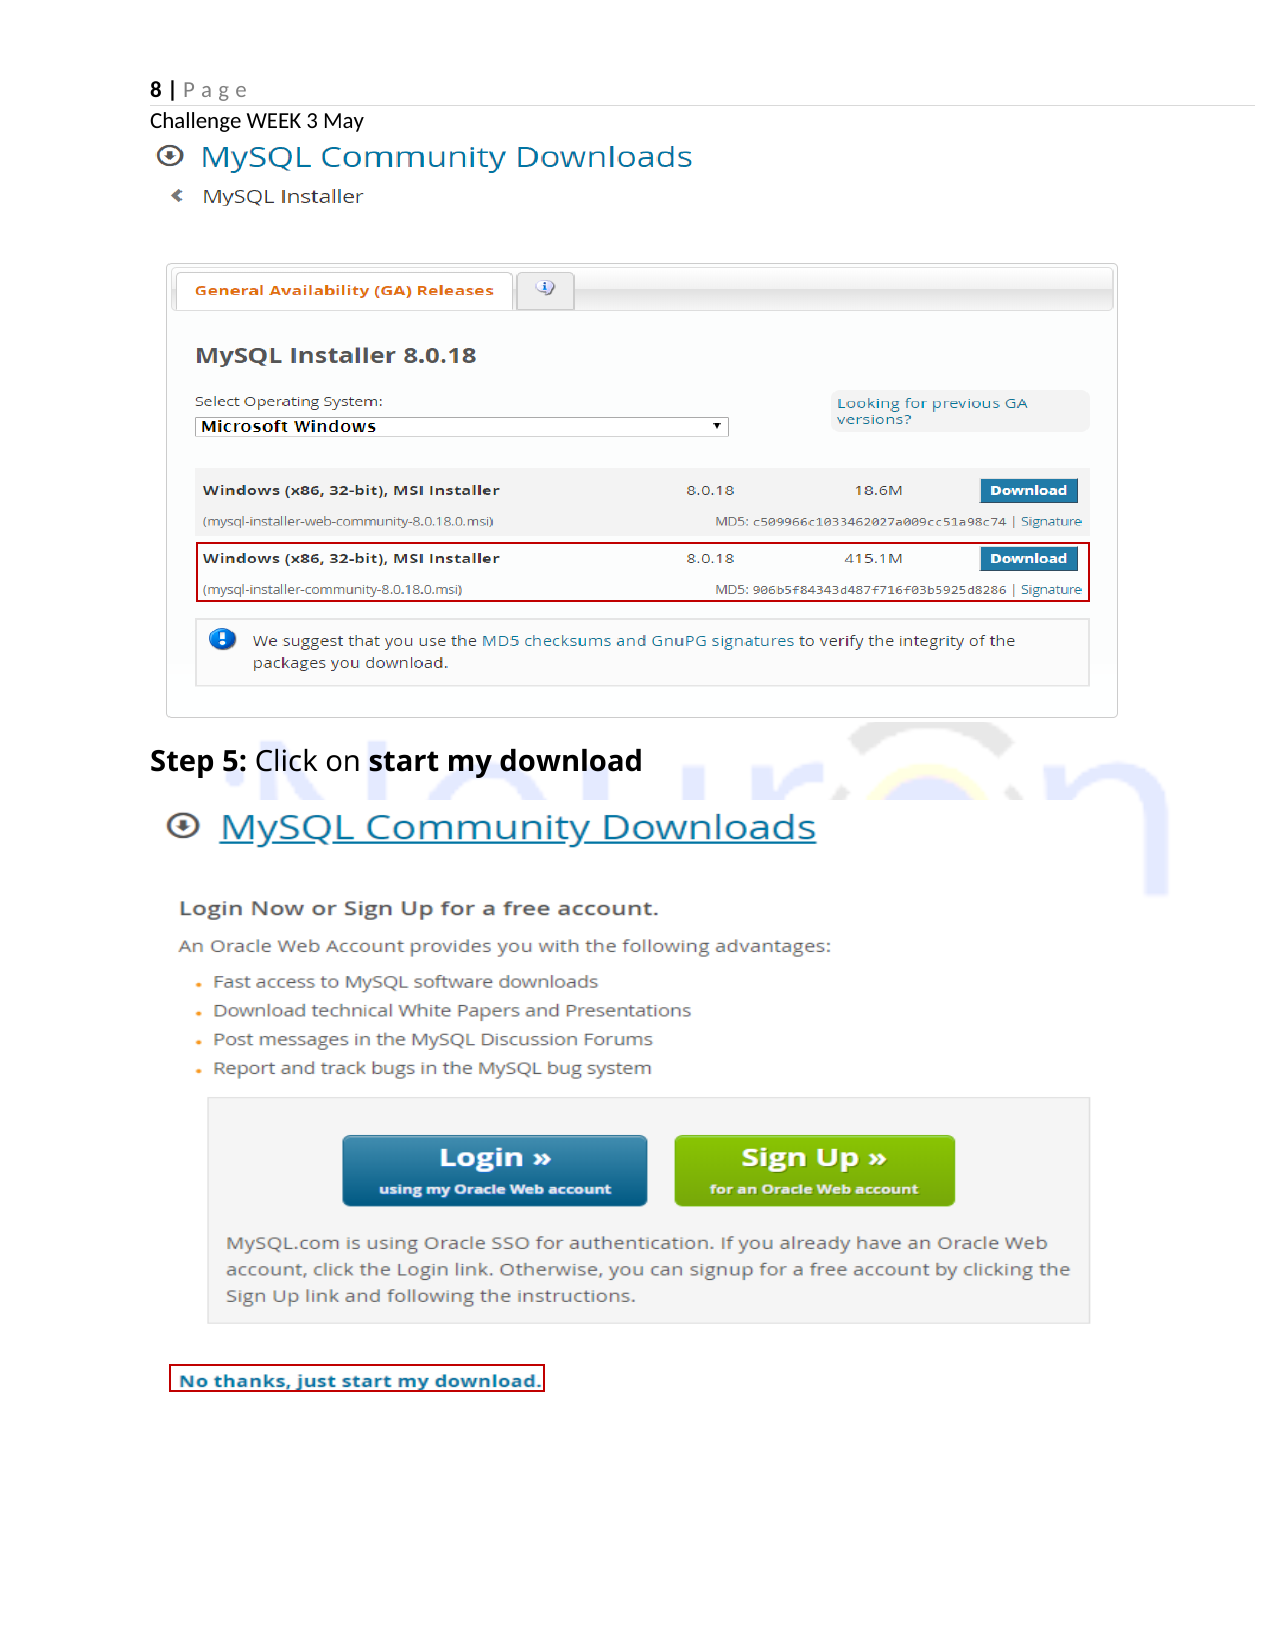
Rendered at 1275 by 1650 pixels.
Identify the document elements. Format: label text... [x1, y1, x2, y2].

text Step 5: Click on start my download [150, 741, 1255, 780]
picture [150, 134, 1125, 722]
picture [150, 800, 1102, 1401]
